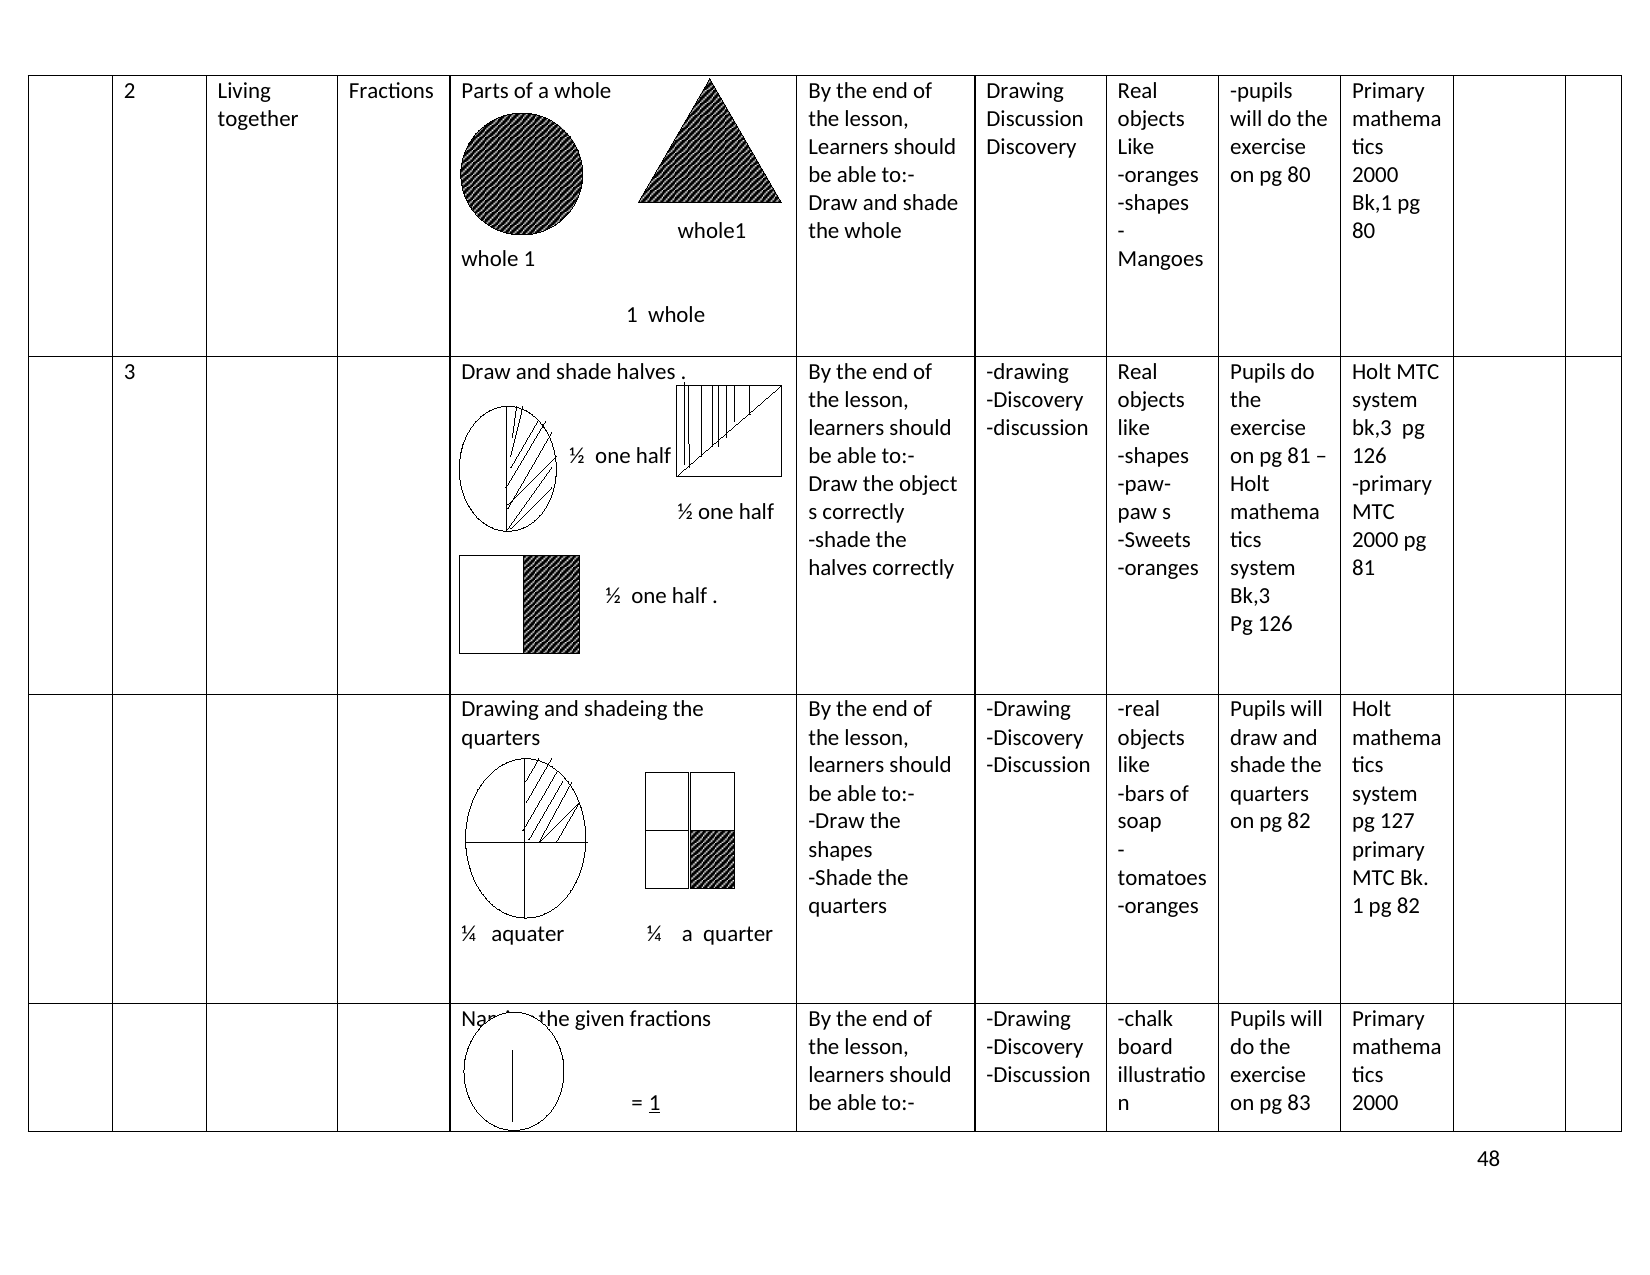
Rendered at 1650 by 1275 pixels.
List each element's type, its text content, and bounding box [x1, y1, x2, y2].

picture [639, 79, 781, 202]
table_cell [1107, 1004, 1218, 1131]
table_cell [29, 76, 112, 356]
table_cell Drawing and shadeing the quarters ¼ aquater ¼ a quarter [451, 695, 796, 1003]
table_cell By the end of the lesson, Learners should be able to:- Draw and shade the whole [797, 76, 974, 356]
table_cell Draw and shade halves . ½ one half ½ one half ½ one half . [451, 357, 796, 693]
table_cell Pupils will draw and shade the quarters on pg 82 [1219, 695, 1340, 1003]
table_cell -pupils will do the exercise on pg 80 [1219, 76, 1340, 356]
table_cell Parts of a whole whole1 whole 1 1 whole [451, 76, 796, 356]
table_cell [338, 1004, 449, 1131]
table_cell [1566, 76, 1621, 356]
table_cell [451, 1004, 796, 1131]
table_cell 2 [113, 76, 206, 356]
table_cell -drawing -Discovery -discussion [976, 357, 1106, 693]
table_cell By the end of the lesson, learners should be able to:- Draw the object s correctly -shade the halves correctly [797, 357, 974, 693]
picture [461, 113, 583, 234]
table_cell [338, 357, 449, 693]
table_cell Primary mathematics 2000 Bk,1 pg 80 [1341, 76, 1453, 356]
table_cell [1219, 1004, 1340, 1131]
table_cell [338, 695, 449, 1003]
table_cell [113, 695, 206, 1003]
table_cell [29, 1004, 112, 1131]
table_cell [207, 695, 337, 1003]
table_cell [113, 1004, 206, 1131]
table_cell [29, 695, 112, 1003]
table_cell -Drawing -Discovery -Discussion [976, 695, 1106, 1003]
table_cell Pupils do the exercise on pg 81 –Holt mathematics system Bk,3 Pg 126 [1219, 357, 1340, 693]
table_cell [207, 357, 337, 693]
table_cell 3 [113, 357, 206, 693]
table_cell Living together [207, 76, 337, 356]
table_cell -real objects like -bars of soap -tomatoes -oranges [1107, 695, 1218, 1003]
table_cell [1566, 357, 1621, 693]
table_cell [1454, 357, 1565, 693]
table_cell Real objects like -shapes -paw-paw s -Sweets -oranges [1107, 357, 1218, 693]
table_cell [1566, 1004, 1621, 1131]
picture [691, 831, 734, 888]
table_cell [1454, 695, 1565, 1003]
table_cell Holt mathematics system pg 127 primary MTC Bk. 1 pg 82 [1341, 695, 1453, 1003]
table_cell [797, 1004, 974, 1131]
table_cell [207, 1004, 337, 1131]
table_cell Real objects Like -oranges -shapes -Mangoes [1107, 76, 1218, 356]
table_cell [976, 1004, 1106, 1131]
table_cell [1454, 76, 1565, 356]
table_cell By the end of the lesson, learners should be able to:- -Draw the shapes -Shade the quarters [797, 695, 974, 1003]
table_cell Fractions [338, 76, 449, 356]
picture [524, 556, 579, 653]
table_cell Holt MTC system bk,3 pg 126 -primary MTC 2000 pg 81 [1341, 357, 1453, 693]
table_cell Drawing Discussion Discovery [976, 76, 1106, 356]
table_cell [1454, 1004, 1565, 1131]
table_cell [1566, 695, 1621, 1003]
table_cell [1341, 1004, 1453, 1131]
table_cell [29, 357, 112, 693]
